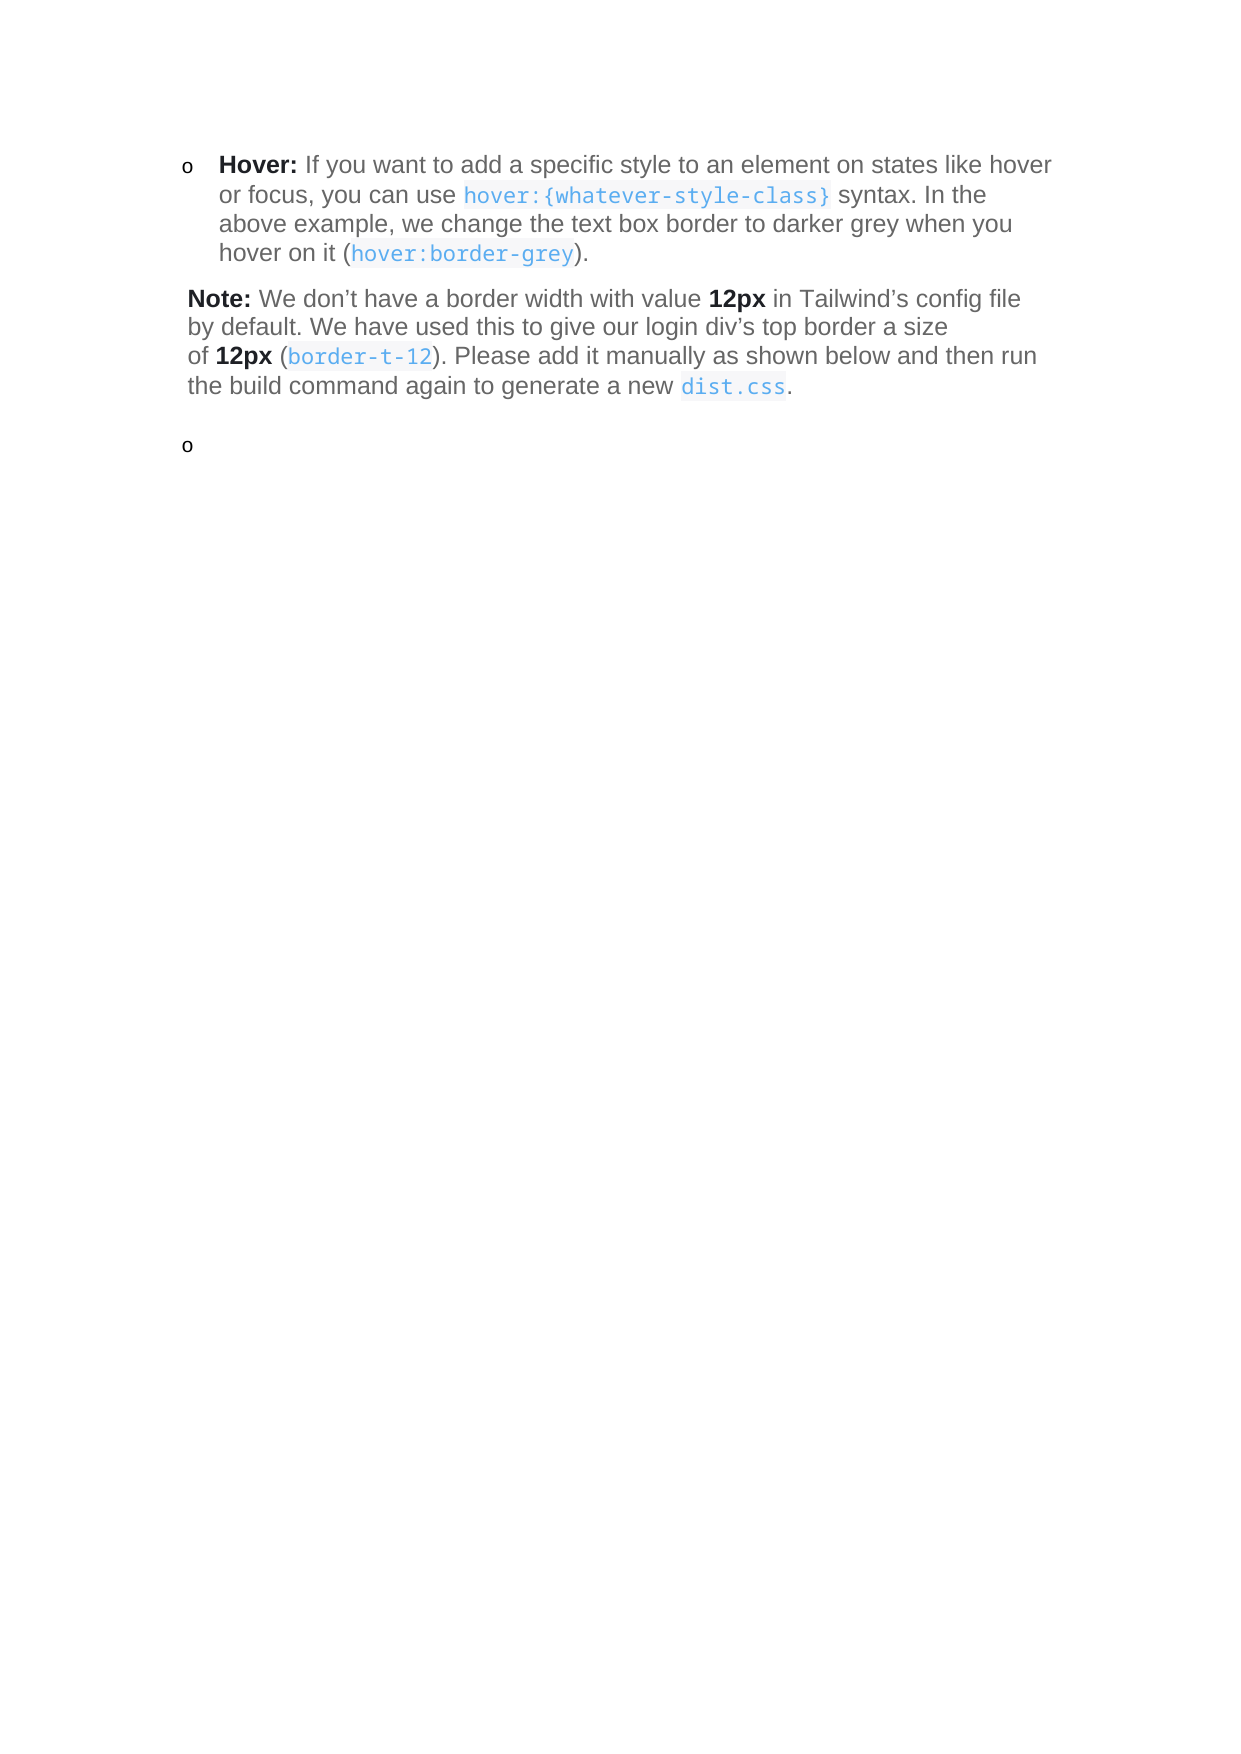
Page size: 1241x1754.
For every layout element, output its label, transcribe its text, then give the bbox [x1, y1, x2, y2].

list Hover: If you want to add a specific style to an element on states like hover or focus, you can use hover:{whatever-style-class} syntax. In the above example, we change the text box border to darker grey when you hover on it (hover:border-grey). [181, 150, 1053, 268]
text Note: We don’t have a border width with value 12px in Tailwind’s config file by default. We have used this to give our login div’s top border a size of 12px (border-t-12). Please add it manually as shown below and then run the build command again to generate a new dist.css. [187, 284, 1053, 401]
